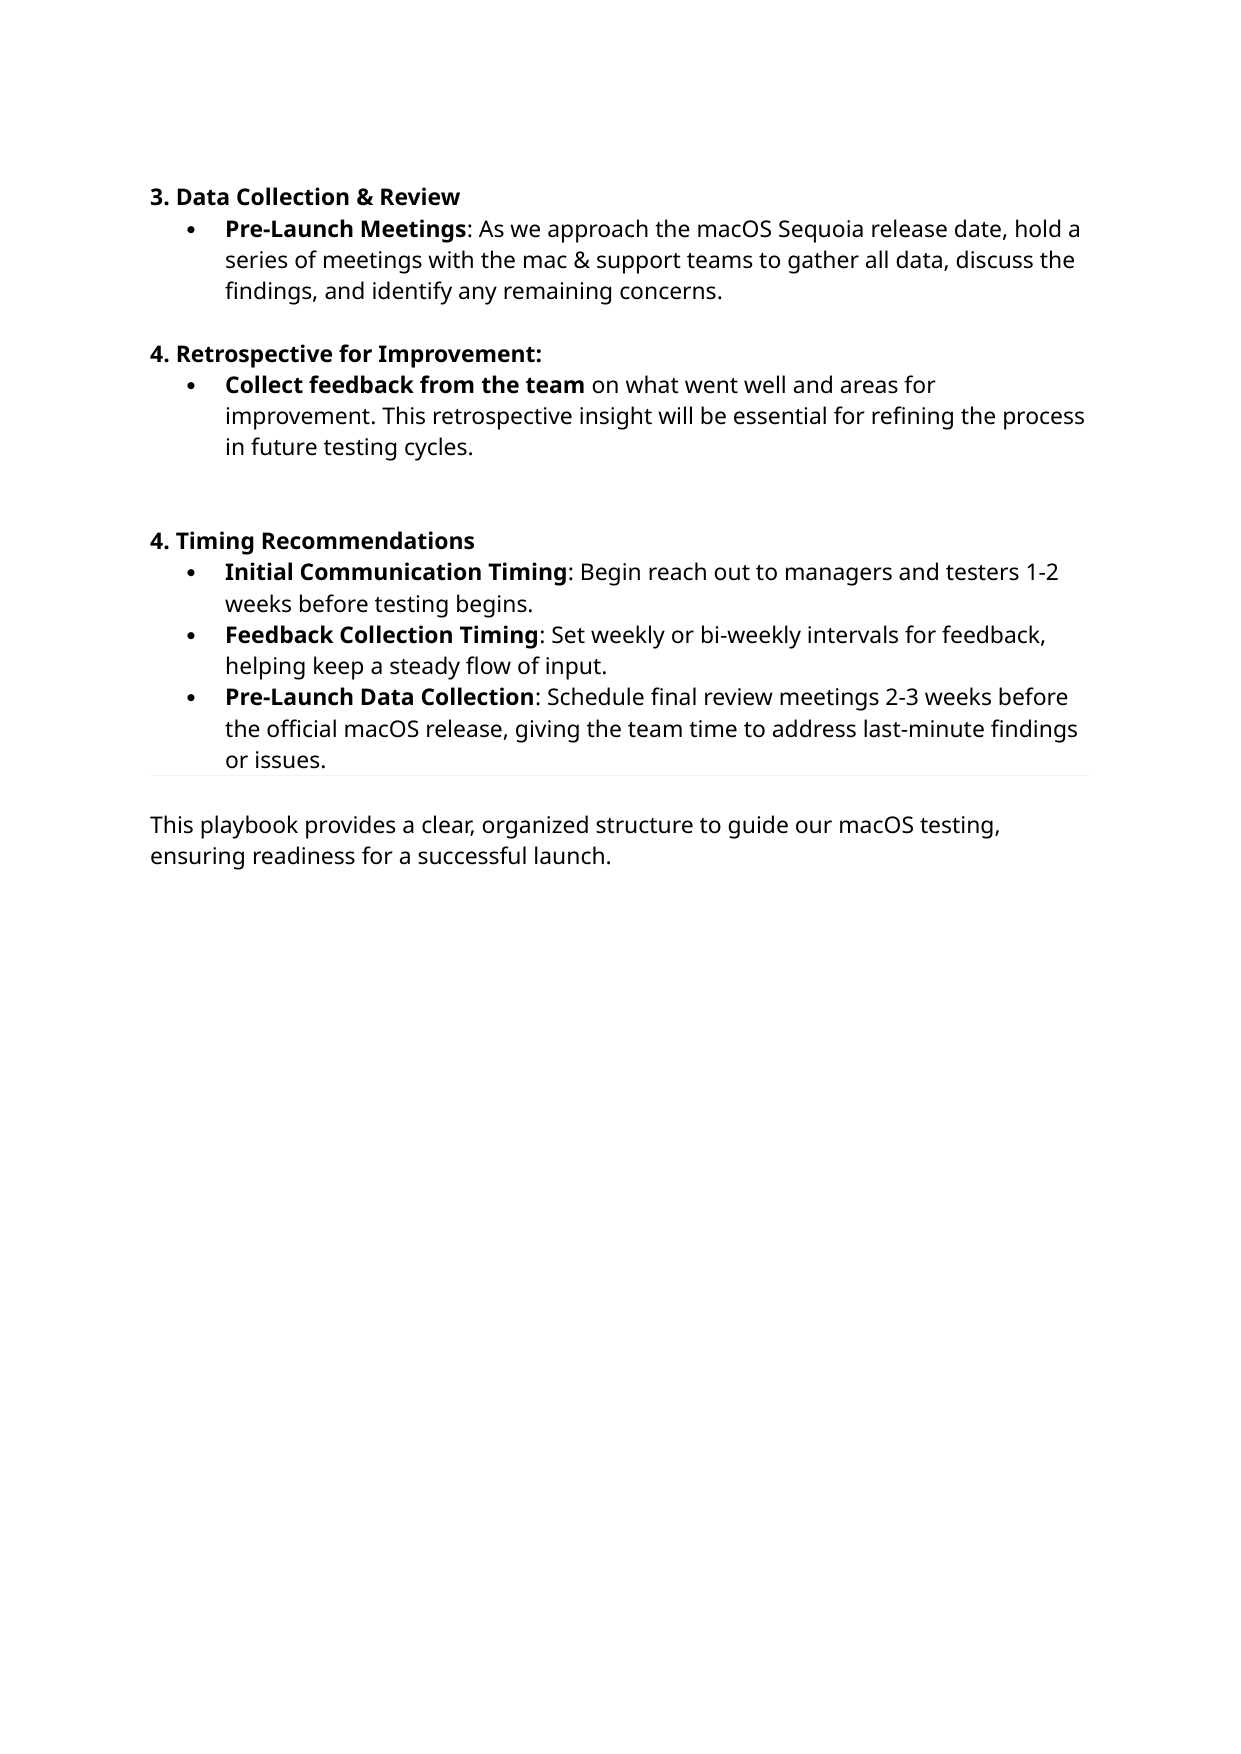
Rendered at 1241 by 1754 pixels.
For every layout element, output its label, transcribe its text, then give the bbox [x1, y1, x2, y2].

list Pre-Launch Meetings: As we approach the macOS Sequoia release date, hold a series of meetings with the mac & support teams to gather all data, discuss the findings, and identify any remaining concerns. [187, 212, 1090, 306]
list Pre-Launch Data Collection: Schedule final review meetings 2-3 weeks before the official macOS release, giving the team time to address last-minute findings or issues. [187, 681, 1090, 775]
list Collect feedback from the team on what went well and areas for improvement. This retrospective insight will be essential for refining the process in future testing cycles. [187, 369, 1090, 462]
text 4. Retrospective for Improvement: [150, 337, 1090, 369]
list Feedback Collection Timing: Set weekly or bi-weekly intervals for feedback, helping keep a steady flow of input. [187, 619, 1090, 681]
text 4. Timing Recommendations [150, 525, 1090, 556]
text This playbook provides a clear, organized structure to guide our macOS testing, ensuring readiness for a successful launch. [150, 809, 1090, 872]
list Initial Communication Timing: Begin reach out to managers and testers 1-2 weeks before testing begins. [187, 556, 1090, 619]
text 3. Data Collection & Review [150, 181, 1090, 212]
